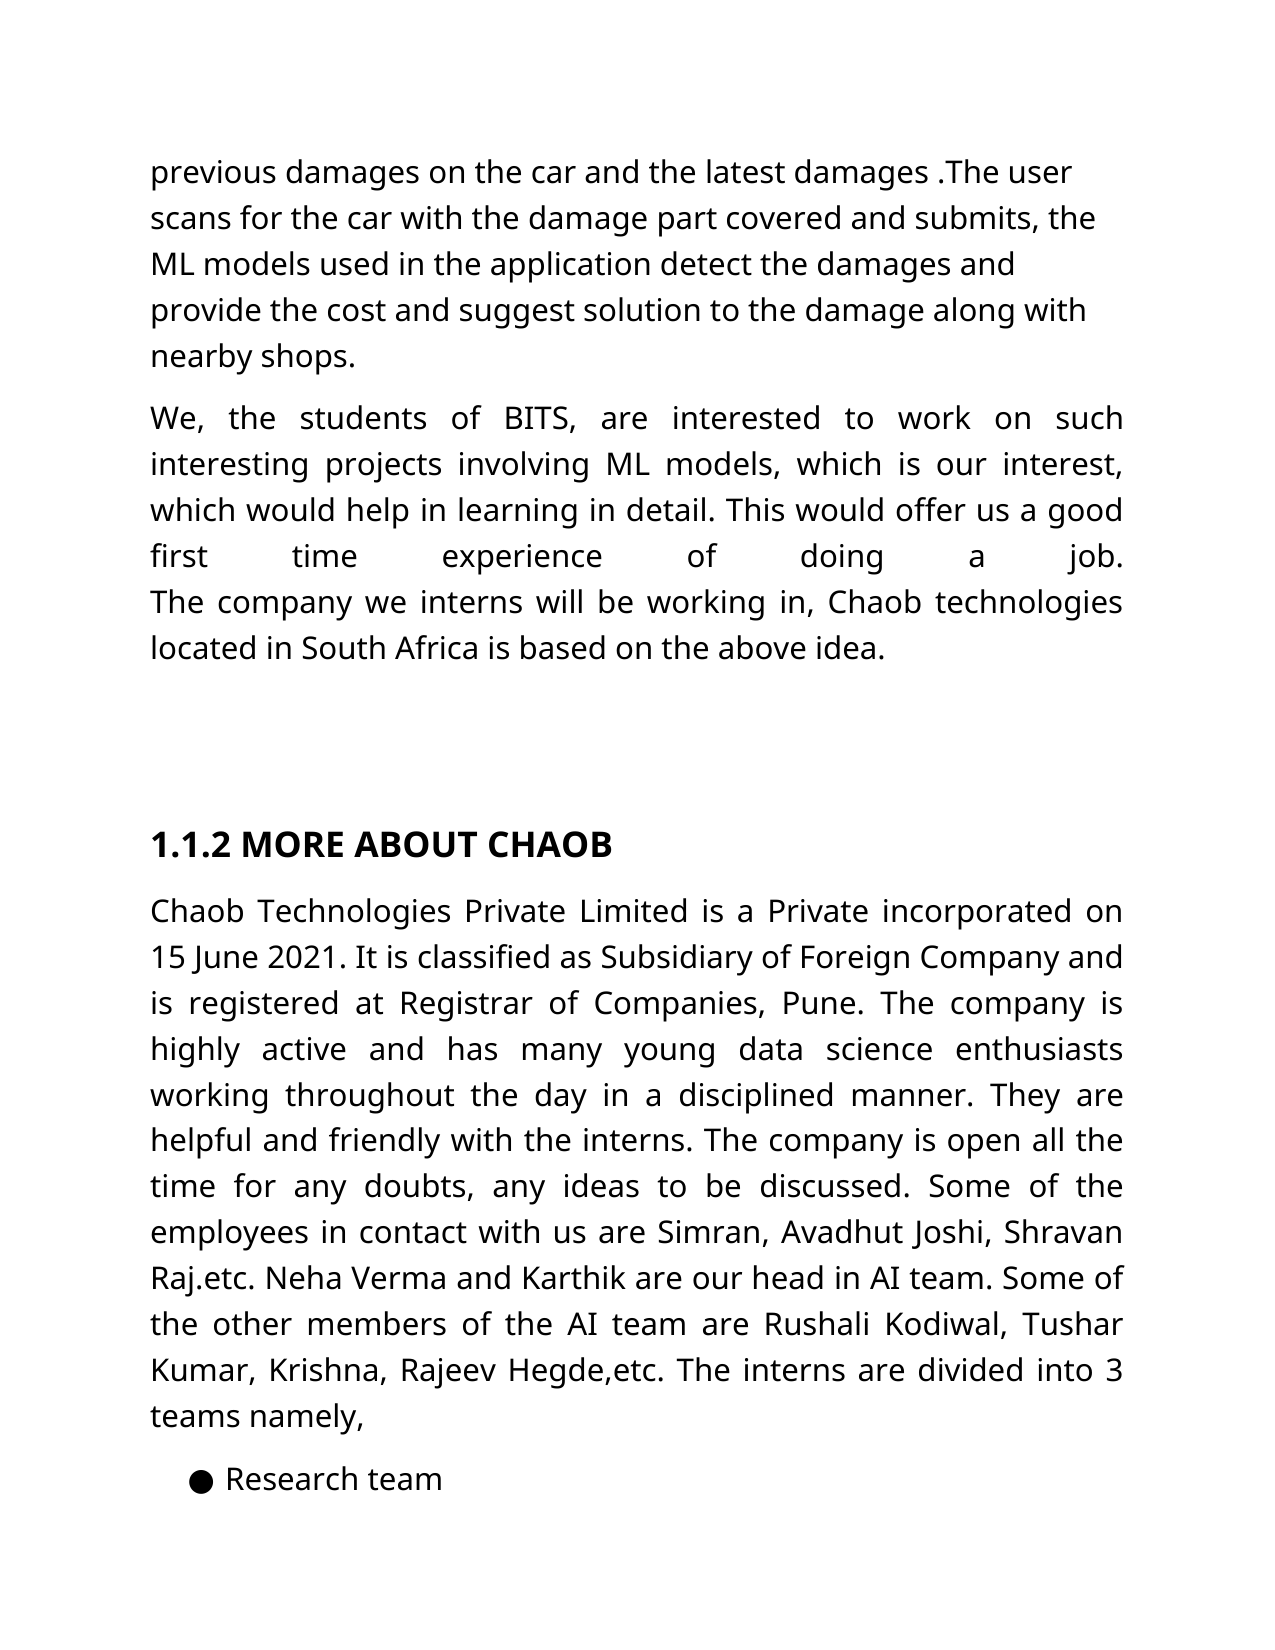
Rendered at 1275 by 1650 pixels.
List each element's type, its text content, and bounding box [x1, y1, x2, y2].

text 1.1.2 MORE ABOUT CHAOB [150, 820, 1125, 868]
text We, the students of BITS, are interested to work on such interesting projects involving ML models, which is our interest, which would help in learning in detail. This would offer us a good first time experience of doing a job. The company we interns will be working in, Chaob technologies located in South Africa is based on the above idea. [150, 396, 1125, 669]
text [150, 150, 1125, 376]
list Research team [187, 1457, 1125, 1499]
text Chaob Technologies Private Limited is a Private incorporated on 15 June 2021. It is classified as Subsidiary of Foreign Company and is registered at Registrar of Companies, Pune. The company is highly active and has many young data science enthusiasts working throughout the day in a disciplined manner. They are helpful and friendly with the interns. The company is open all the time for any doubts, any ideas to be discussed. Some of the employees in contact with us are Simran, Avadhut Joshi, Shravan Raj.etc. Neha Verma and Karthik are our head in AI team. Some of the other members of the AI team are Rushali Kodiwal, Tushar Kumar, Krishna, Rajeev Hegde,etc. The interns are divided into 3 teams namely, [150, 889, 1125, 1437]
